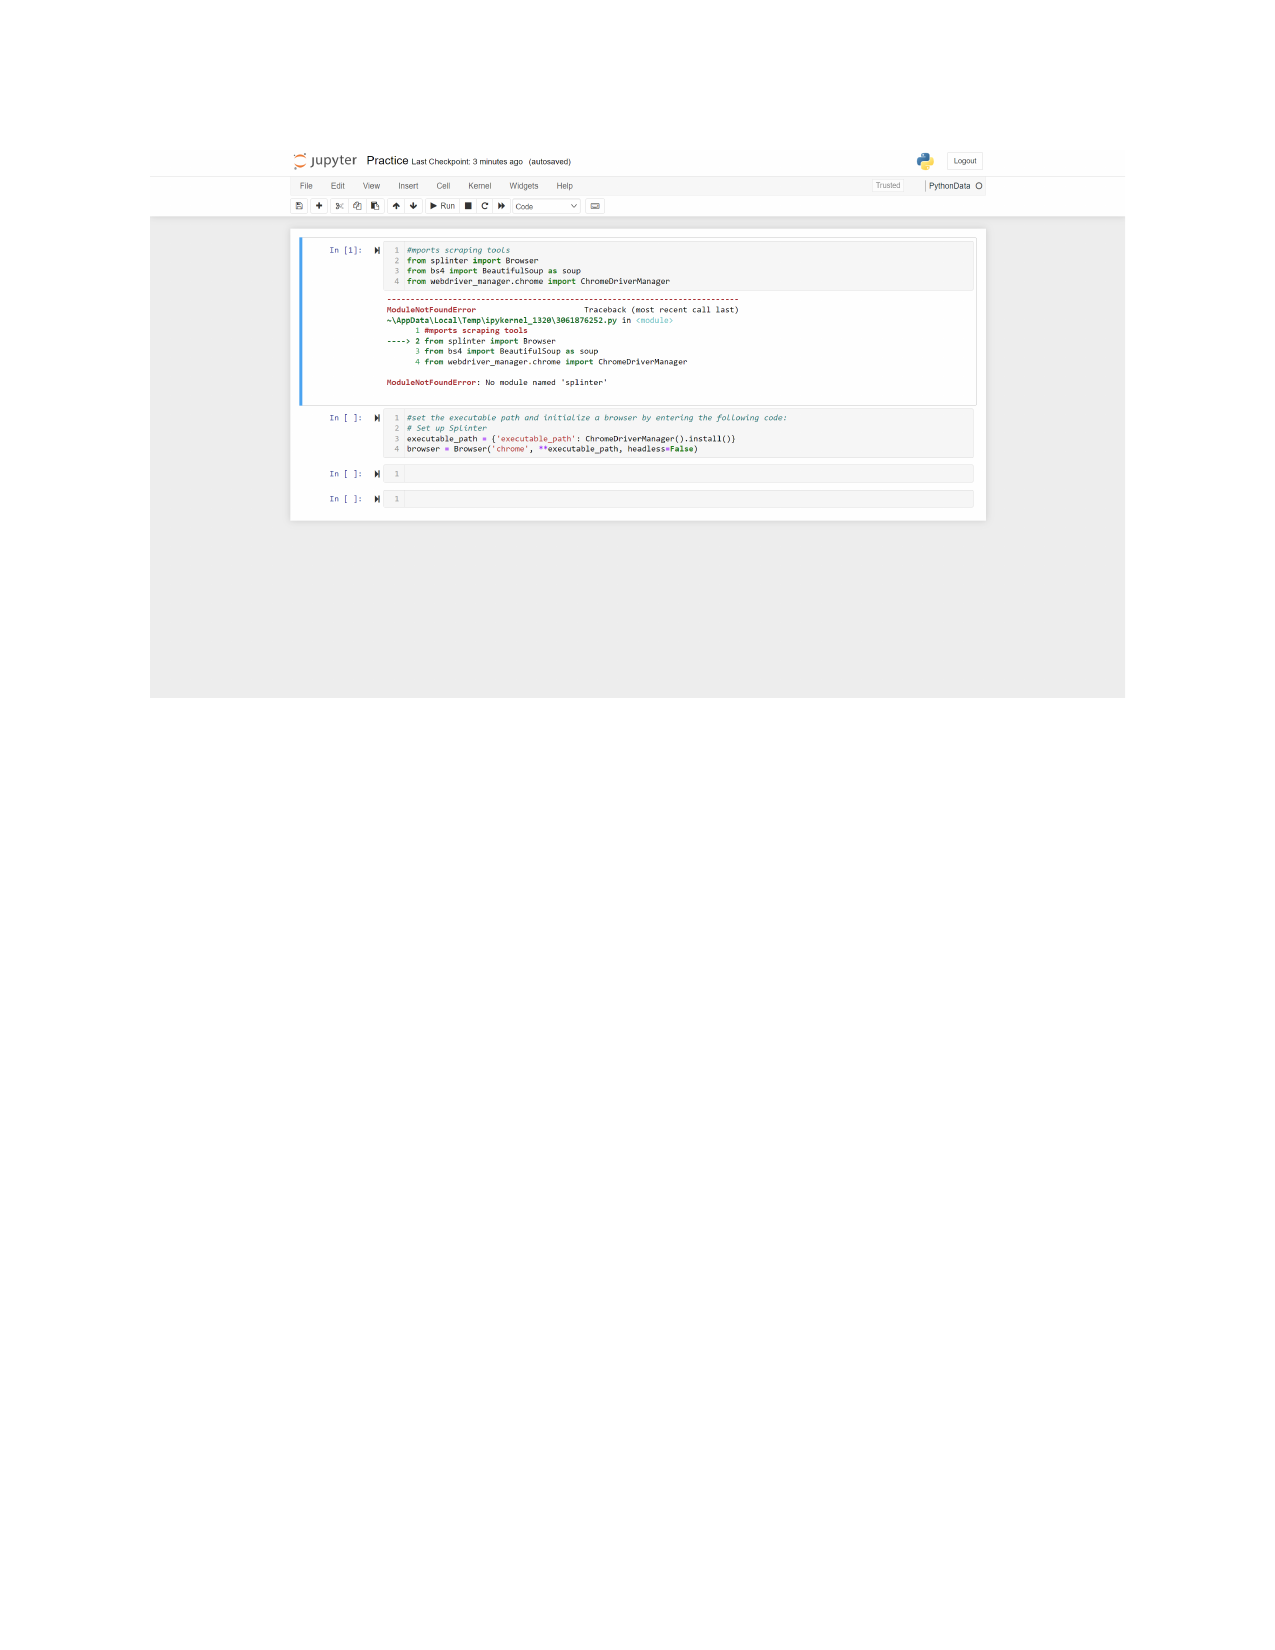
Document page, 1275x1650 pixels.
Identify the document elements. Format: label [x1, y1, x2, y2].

picture [150, 150, 1125, 698]
